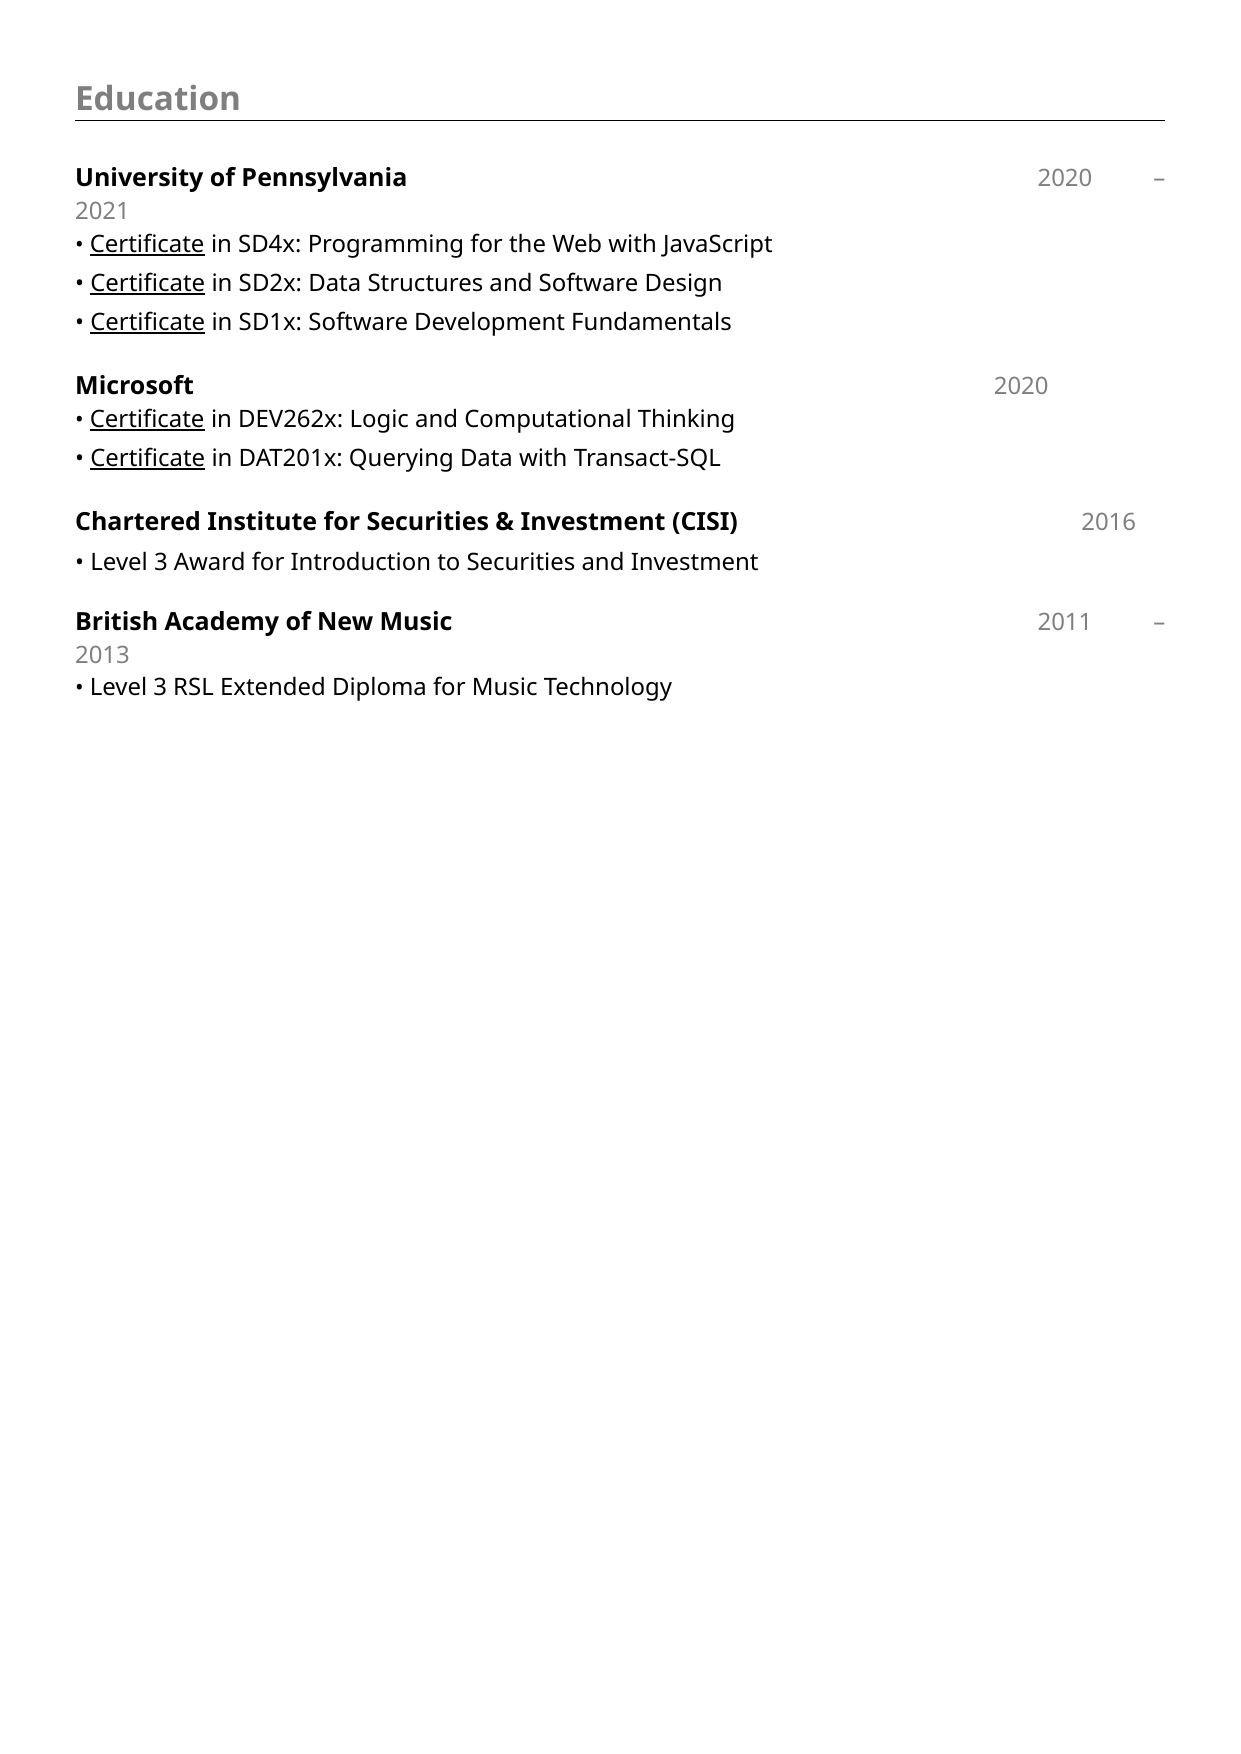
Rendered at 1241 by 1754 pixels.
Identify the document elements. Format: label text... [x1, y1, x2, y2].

text • Certificate in SD4x: Programming for the Web with JavaScript [75, 226, 1165, 259]
text • Certificate in SD1x: Software Development Fundamentals [75, 304, 1165, 337]
text British Academy of New Music 2011 – 2013 [75, 603, 1165, 670]
text • Level 3 Award for Introduction to Securities and Investment [75, 544, 1165, 577]
text Education [75, 75, 1165, 120]
text • Certificate in DAT201x: Querying Data with Transact-SQL [75, 441, 1165, 473]
text • Certificate in DEV262x: Logic and Computational Thinking [75, 402, 1165, 434]
text • Certificate in SD2x: Data Structures and Software Design [75, 266, 1165, 298]
text Chartered Institute for Securities & Investment (CISI) 2016 [75, 503, 1165, 538]
text Microsoft 2020 [75, 367, 1165, 402]
text • Level 3 RSL Extended Diploma for Music Technology [75, 670, 1165, 703]
text University of Pennsylvania 2020 – 2021 [75, 160, 1165, 226]
